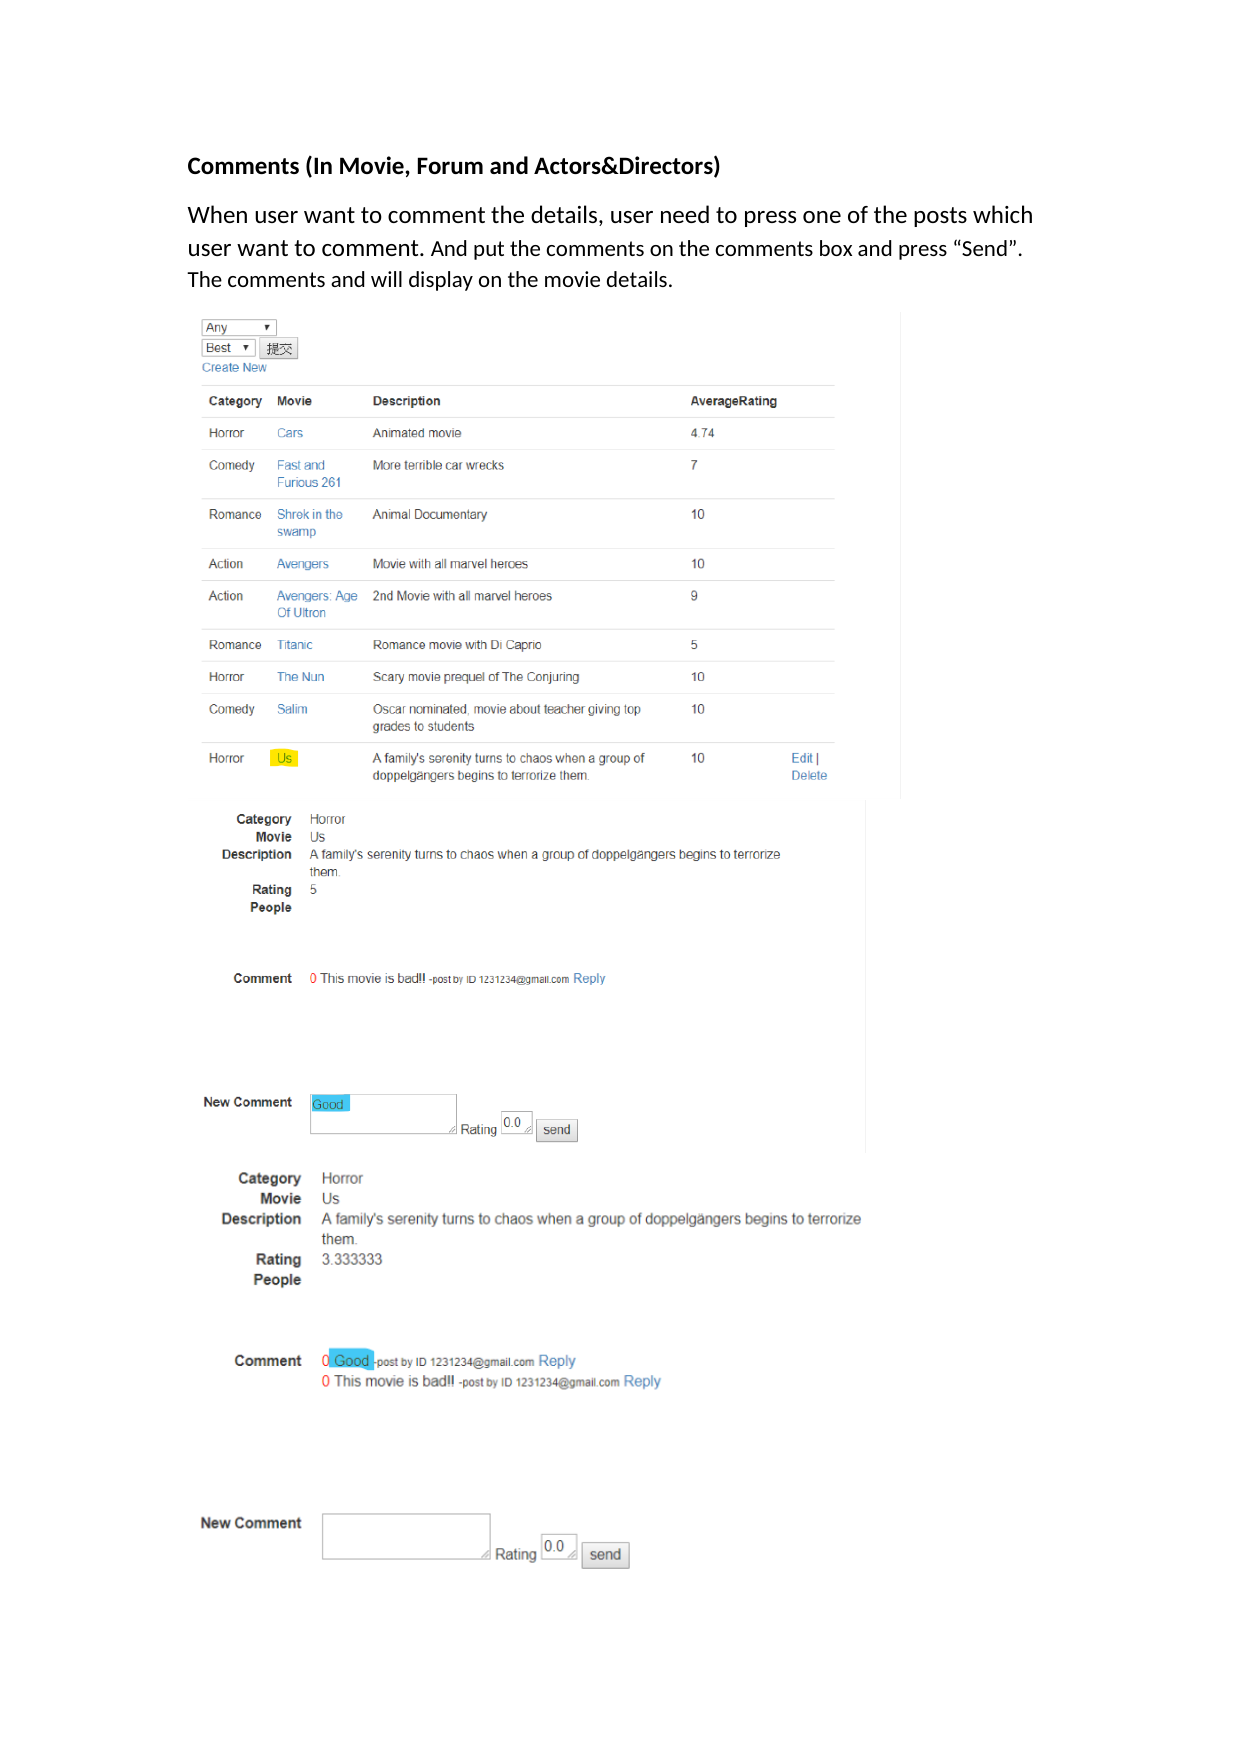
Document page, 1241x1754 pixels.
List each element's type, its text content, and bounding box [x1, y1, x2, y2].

text When user want to comment the details, user need to press one of the posts which user want to comment. And put the comments on the comments box and press “Send”. The comments and will display on the movie details. [187, 199, 1053, 293]
picture [187, 1154, 874, 1578]
picture [187, 800, 866, 1153]
picture [187, 312, 901, 799]
text Comments (In Movie, Forum and Actors&Directors) [187, 150, 1053, 181]
